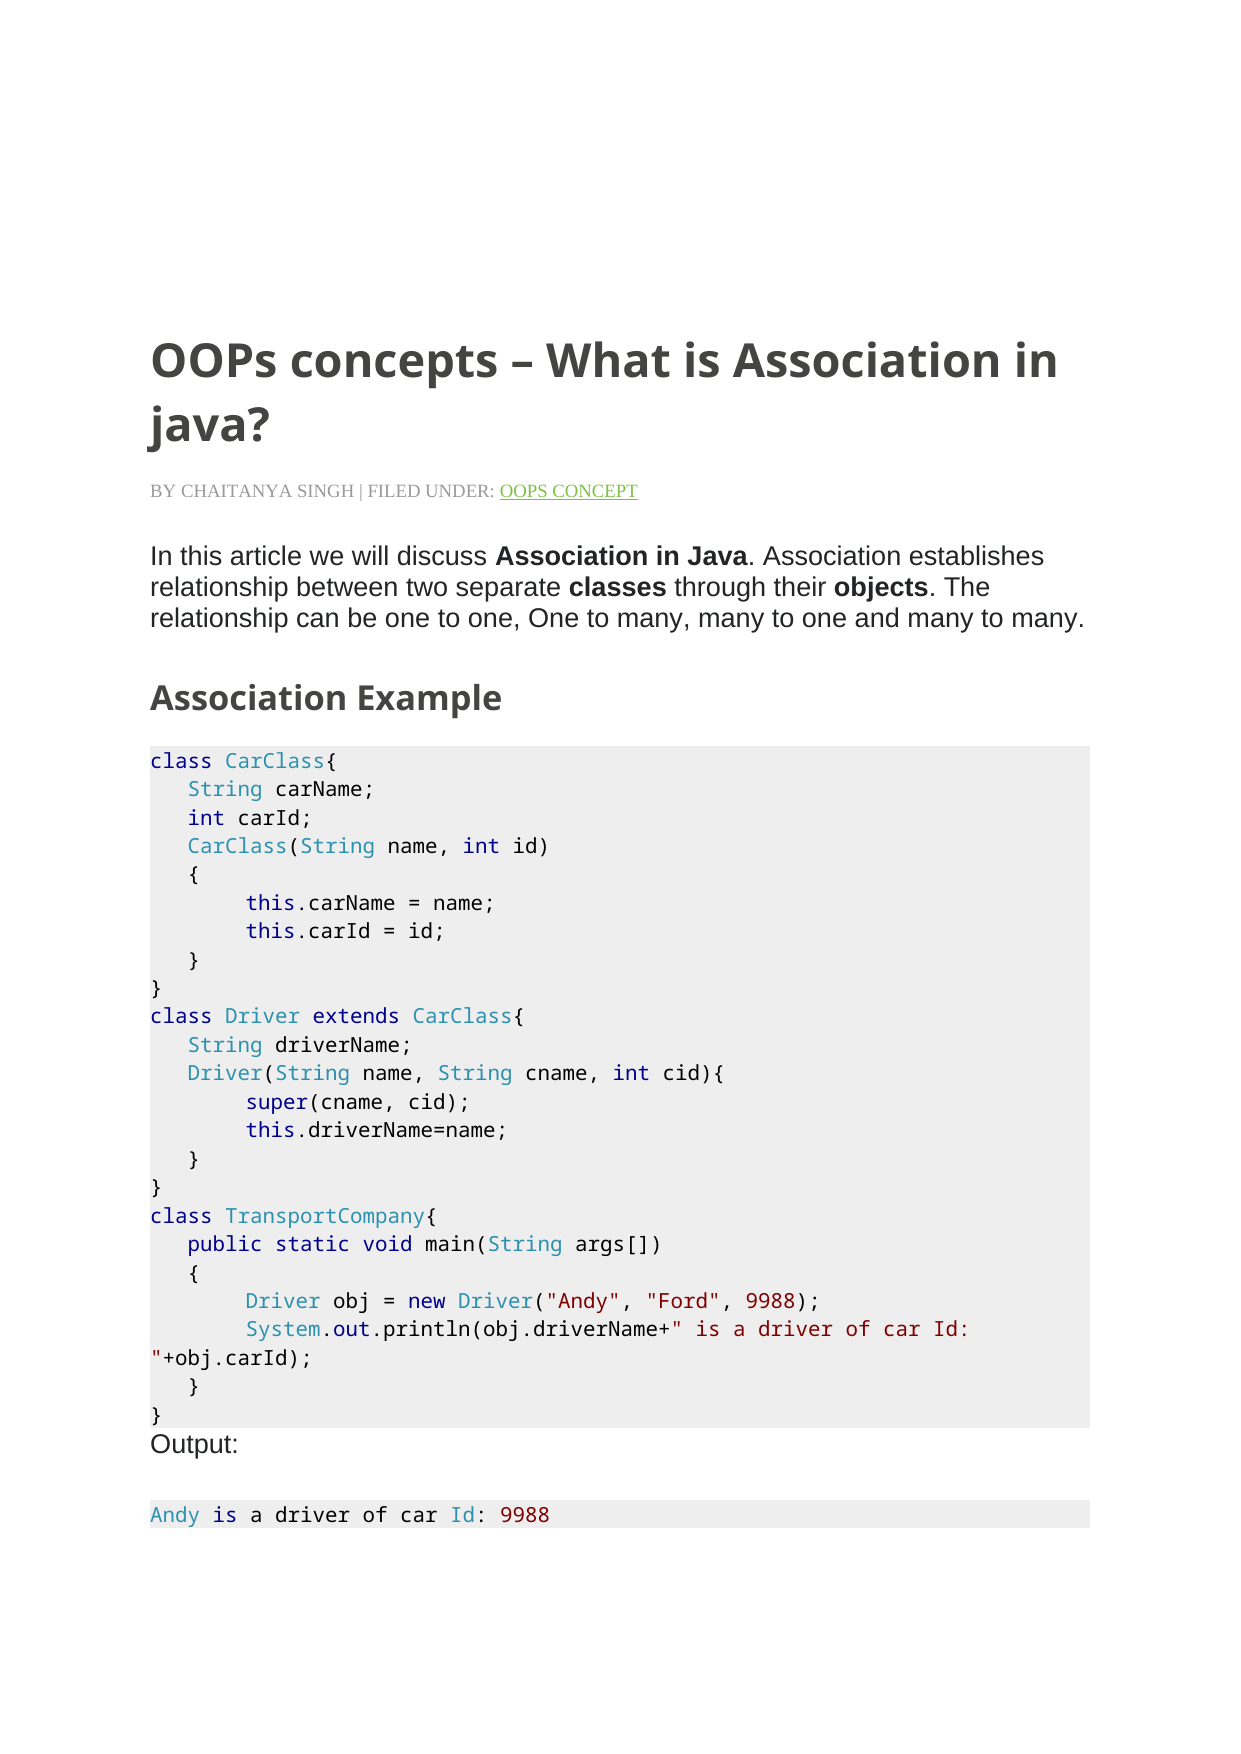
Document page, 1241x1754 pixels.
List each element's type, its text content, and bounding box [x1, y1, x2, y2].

text public static void main(String args[]) [150, 1229, 1090, 1258]
text Output: [150, 1428, 1090, 1459]
text this.carName = name; [150, 888, 1090, 916]
text class TransportCompany{ [150, 1201, 1090, 1229]
text super(cname, cid); [150, 1087, 1090, 1115]
text } [150, 1400, 1090, 1428]
text } [150, 973, 1090, 1002]
text Driver(String name, String cname, int cid){ [150, 1058, 1090, 1087]
text { [150, 1258, 1090, 1286]
text In this article we will discuss Association in Java. Association establishes relationship between two separate classes through their objects. The relationship can be one to one, One to many, many to one and many to many. [150, 539, 1090, 633]
text } [150, 1172, 1090, 1201]
text int carId; [150, 803, 1090, 831]
text String driverName; [150, 1030, 1090, 1058]
text String carName; [150, 774, 1090, 803]
text { [150, 859, 1090, 888]
text Andy is a driver of car Id: 9988 [150, 1500, 1090, 1528]
text System.out.println(obj.driverName+" is a driver of car Id: "+obj.carId); [150, 1314, 1090, 1371]
text class CarClass{ [150, 746, 1090, 774]
text Driver obj = new Driver("Andy", "Ford", 9988); [150, 1286, 1090, 1314]
text Association Example [150, 674, 1090, 721]
text this.driverName=name; [150, 1115, 1090, 1144]
text CarClass(String name, int id) [150, 831, 1090, 859]
text } [150, 945, 1090, 973]
text OOPs concepts – What is Association in java? [150, 328, 1090, 455]
text this.carId = id; [150, 916, 1090, 945]
text BY CHAITANYA SINGH | FILED UNDER: OOPS CONCEPT [150, 480, 1090, 502]
text } [150, 1371, 1090, 1400]
text class Driver extends CarClass{ [150, 1002, 1090, 1030]
text } [150, 1144, 1090, 1172]
